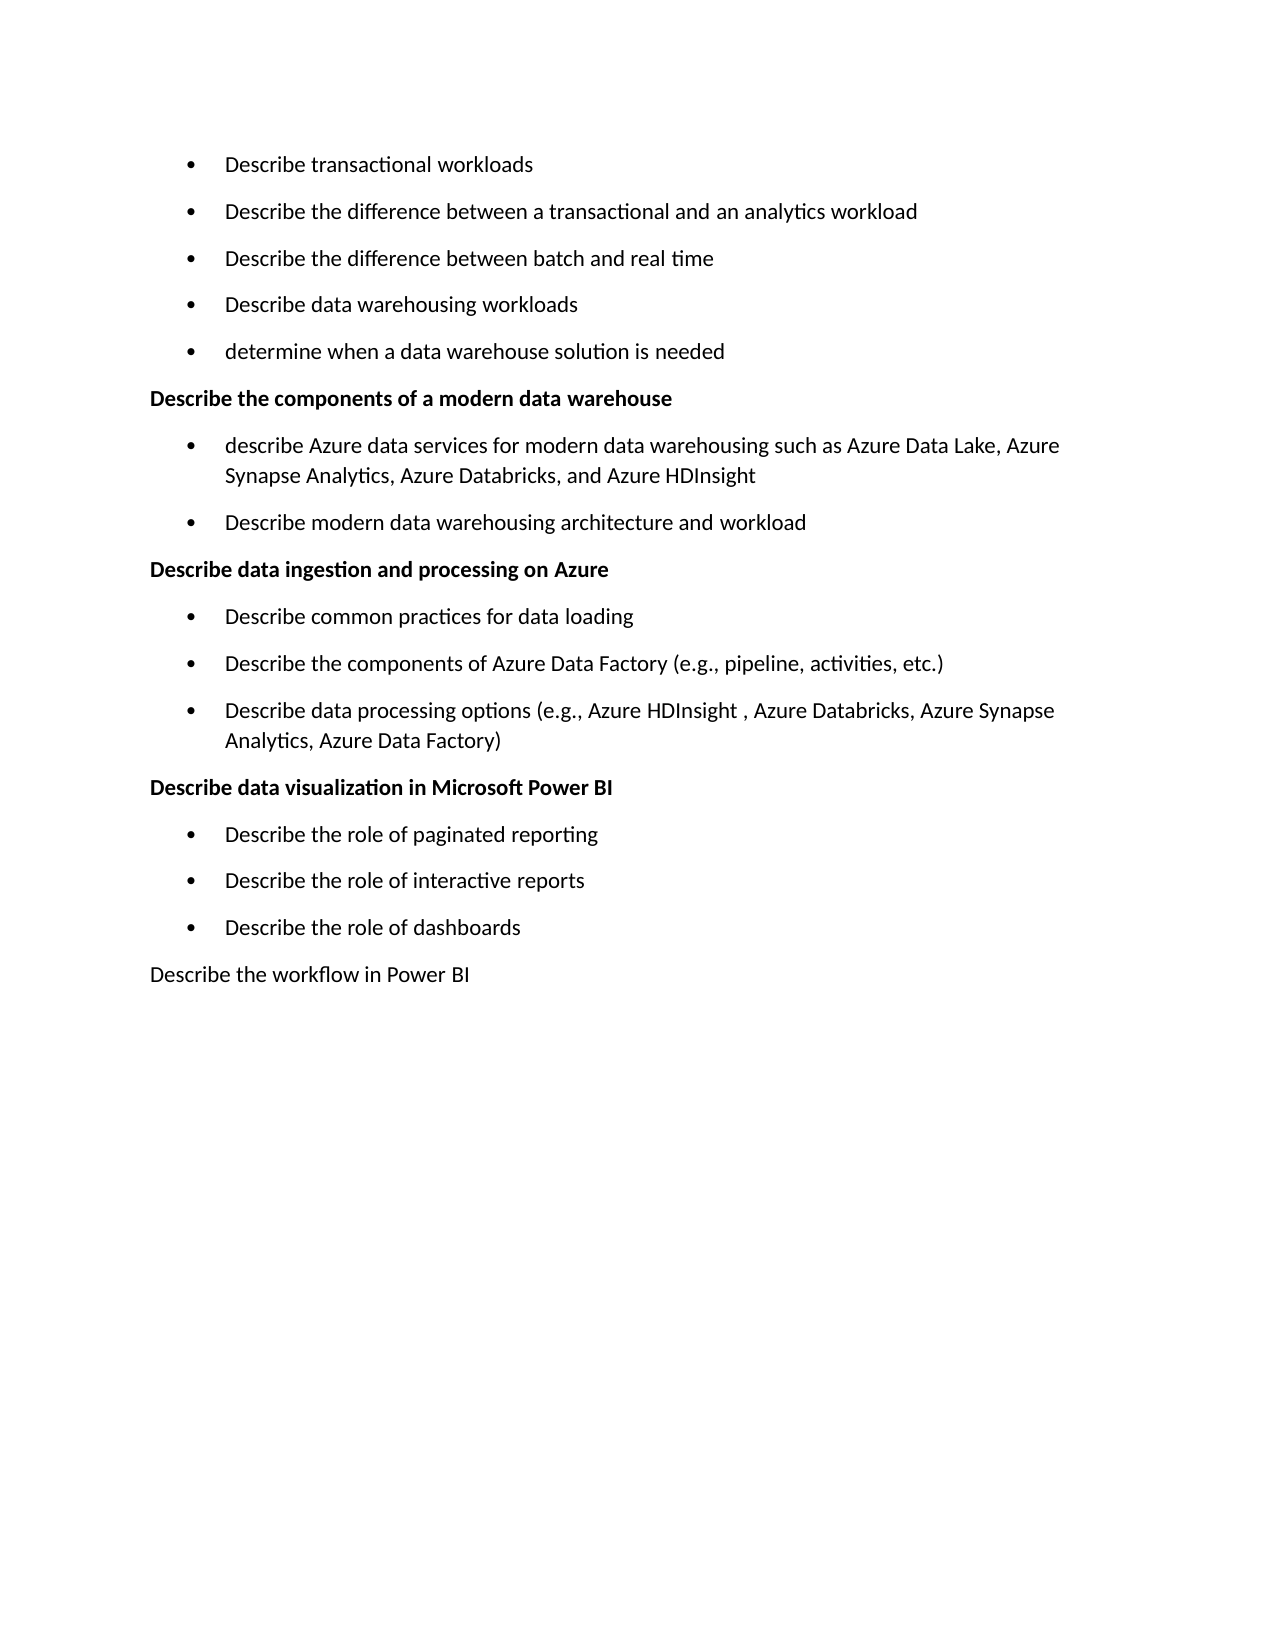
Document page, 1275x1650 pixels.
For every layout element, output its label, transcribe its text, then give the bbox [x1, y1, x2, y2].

text Describe data visualization in Microsoft Power BI [150, 773, 1125, 801]
list Describe the difference between a transactional and an analytics workload [187, 197, 1125, 225]
list Describe the role of paginated reporting [187, 820, 1125, 848]
text Describe the workflow in Power BI [150, 960, 1125, 988]
list Describe data processing options (e.g., Azure HDInsight , Azure Databricks, Azure Synapse Analytics, Azure Data Factory) [187, 696, 1125, 754]
list Describe transactional workloads [187, 150, 1125, 178]
list determine when a data warehouse solution is needed [187, 337, 1125, 366]
list Describe the difference between batch and real time [187, 244, 1125, 272]
list Describe the role of interactive reports [187, 867, 1125, 895]
list Describe data warehousing workloads [187, 291, 1125, 319]
text Describe the components of a modern data warehouse [150, 384, 1125, 412]
list Describe the components of Azure Data Factory (e.g., pipeline, activities, etc.) [187, 649, 1125, 677]
list describe Azure data services for modern data warehousing such as Azure Data Lake, Azure Synapse Analytics, Azure Databricks, and Azure HDInsight [187, 431, 1125, 489]
list Describe the role of dashboards [187, 913, 1125, 942]
text Describe data ingestion and processing on Azure [150, 555, 1125, 583]
list Describe modern data warehousing architecture and workload [187, 508, 1125, 536]
list Describe common practices for data loading [187, 602, 1125, 630]
